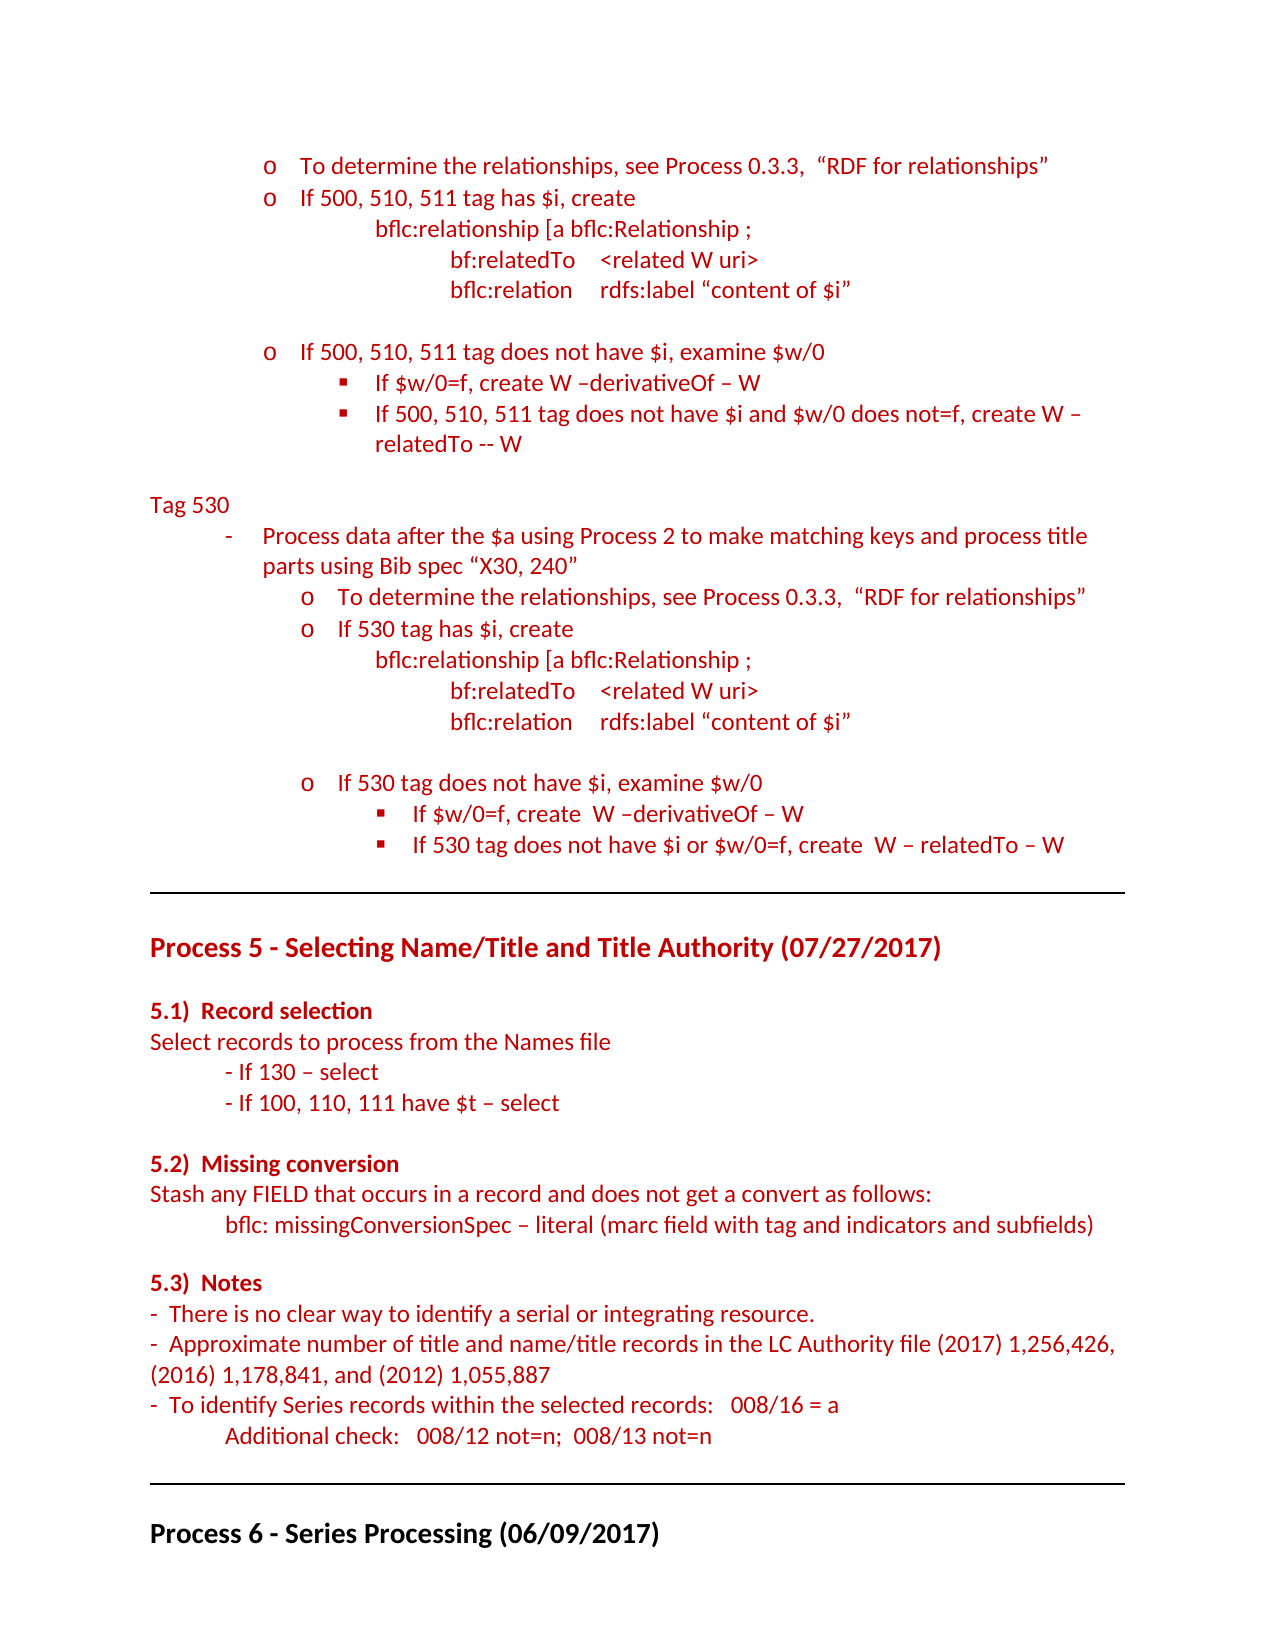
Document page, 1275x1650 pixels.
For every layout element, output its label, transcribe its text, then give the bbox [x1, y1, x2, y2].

text Stash any FIELD that occurs in a record and does not get a convert as follows: [150, 1178, 1125, 1209]
list bflc:relation rdfs:label “content of $i” [450, 274, 1125, 305]
list If $w/0=f, create W –derivativeOf – W [375, 798, 1125, 829]
list bf:relatedTo <related W uri> [450, 244, 1125, 274]
text - If 130 – select [150, 1056, 1125, 1087]
list If $w/0=f, create W –derivativeOf – W [337, 367, 1125, 398]
text - There is no clear way to identify a serial or integrating resource. [150, 1298, 1125, 1329]
text - If 100, 110, 111 have $t – select [150, 1087, 1125, 1117]
text bflc: missingConversionSpec – literal (marc field with tag and indicators and subfields) [150, 1209, 1125, 1239]
text 5.1) Record selection [150, 995, 1125, 1026]
list bflc:relation rdfs:label “content of $i” [450, 706, 1125, 736]
text 5.3) Notes [150, 1268, 1125, 1298]
list If 500, 510, 511 tag does not have $i and $w/0 does not=f, create W – relatedTo -- W [337, 398, 1125, 459]
list If 530 tag has $i, create [300, 613, 1125, 644]
list If 530 tag does not have $i or $w/0=f, create W – relatedTo – W [375, 829, 1125, 859]
list bf:relatedTo <related W uri> [450, 675, 1125, 706]
list To determine the relationships, see Process 0.3.3, “RDF for relationships” [300, 581, 1125, 613]
text - To identify Series records within the selected records: 008/16 = a [150, 1390, 1125, 1420]
list If 500, 510, 511 tag has $i, create [262, 182, 1125, 213]
text Select records to process from the Names file [150, 1026, 1125, 1056]
list If 530 tag does not have $i, examine $w/0 [300, 767, 1125, 798]
text Tag 530 [150, 489, 1125, 520]
text 5.2) Missing conversion [150, 1148, 1125, 1178]
list bflc:relationship [a bflc:Relationship ; [375, 213, 1125, 244]
text Additional check: 008/12 not=n; 008/13 not=n [150, 1420, 1125, 1451]
text Process 6 - Series Processing (06/09/2017) [150, 1515, 1125, 1551]
list To determine the relationships, see Process 0.3.3, “RDF for relationships” [262, 150, 1125, 182]
list If 500, 510, 511 tag does not have $i, examine $w/0 [262, 336, 1125, 367]
list Process data after the $a using Process 2 to make matching keys and process title parts using Bib spec “X30, 240” [225, 520, 1125, 581]
text Process 5 - Selecting Name/Title and Title Authority (07/27/2017) [150, 929, 1125, 965]
list bflc:relationship [a bflc:Relationship ; [375, 644, 1125, 675]
text - Approximate number of title and name/title records in the LC Authority file (2017) 1,256,426, (2016) 1,178,841, and (2012) 1,055,887 [150, 1329, 1125, 1390]
